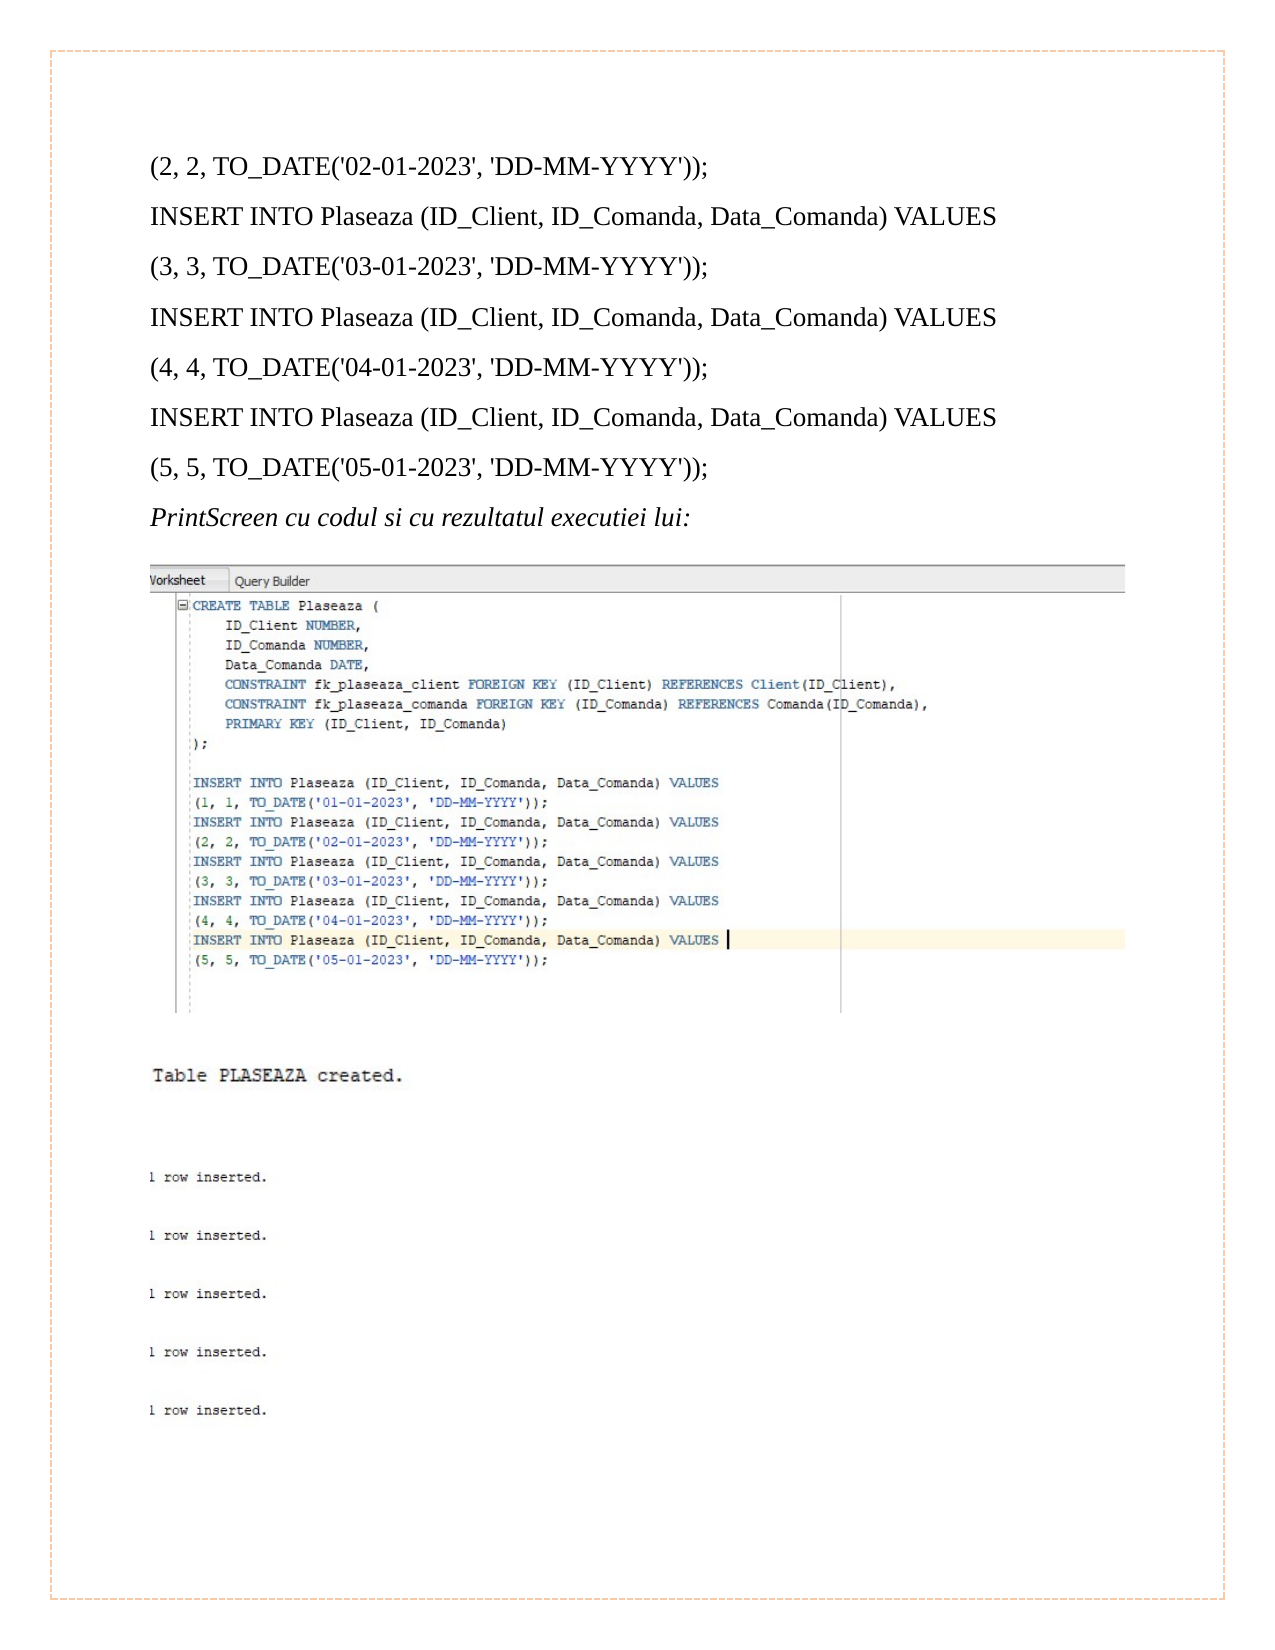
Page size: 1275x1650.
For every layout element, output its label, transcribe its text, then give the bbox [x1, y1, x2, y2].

text (2, 2, TO_DATE('02-01-2023', 'DD-MM-YYYY')); [150, 150, 1125, 181]
picture [150, 1042, 490, 1124]
text (5, 5, TO_DATE('05-01-2023', 'DD-MM-YYYY')); [150, 451, 1125, 482]
picture [150, 1153, 320, 1441]
text INSERT INTO Plaseaza (ID_Client, ID_Comanda, Data_Comanda) VALUES [150, 401, 1125, 432]
text INSERT INTO Plaseaza (ID_Client, ID_Comanda, Data_Comanda) VALUES [150, 301, 1125, 332]
text (3, 3, TO_DATE('03-01-2023', 'DD-MM-YYYY')); [150, 250, 1125, 282]
text (4, 4, TO_DATE('04-01-2023', 'DD-MM-YYYY')); [150, 351, 1125, 382]
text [150, 200, 1125, 231]
text PrintScreen cu codul si cu rezultatul executiei lui: [150, 501, 1125, 533]
picture [150, 564, 1125, 1013]
